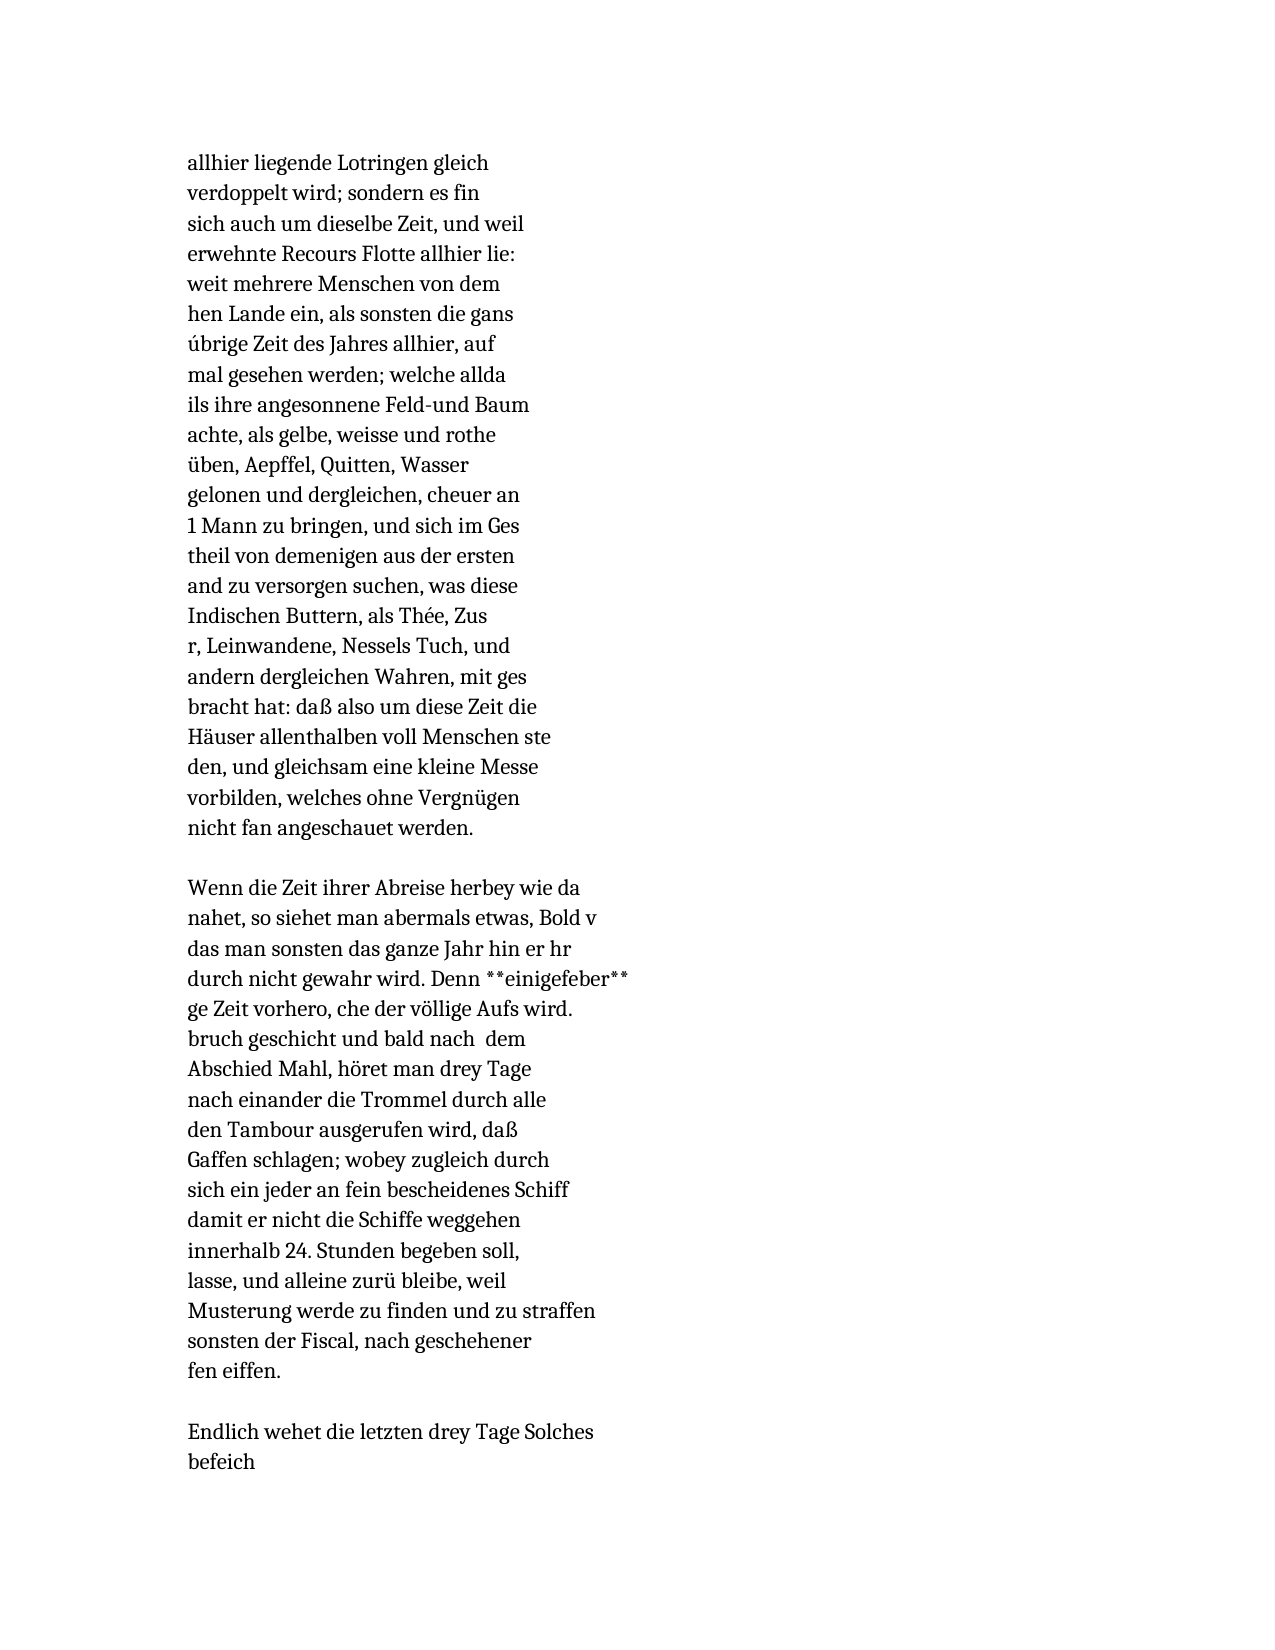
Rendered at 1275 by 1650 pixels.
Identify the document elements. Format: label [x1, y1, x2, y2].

text [187, 150, 1087, 1475]
